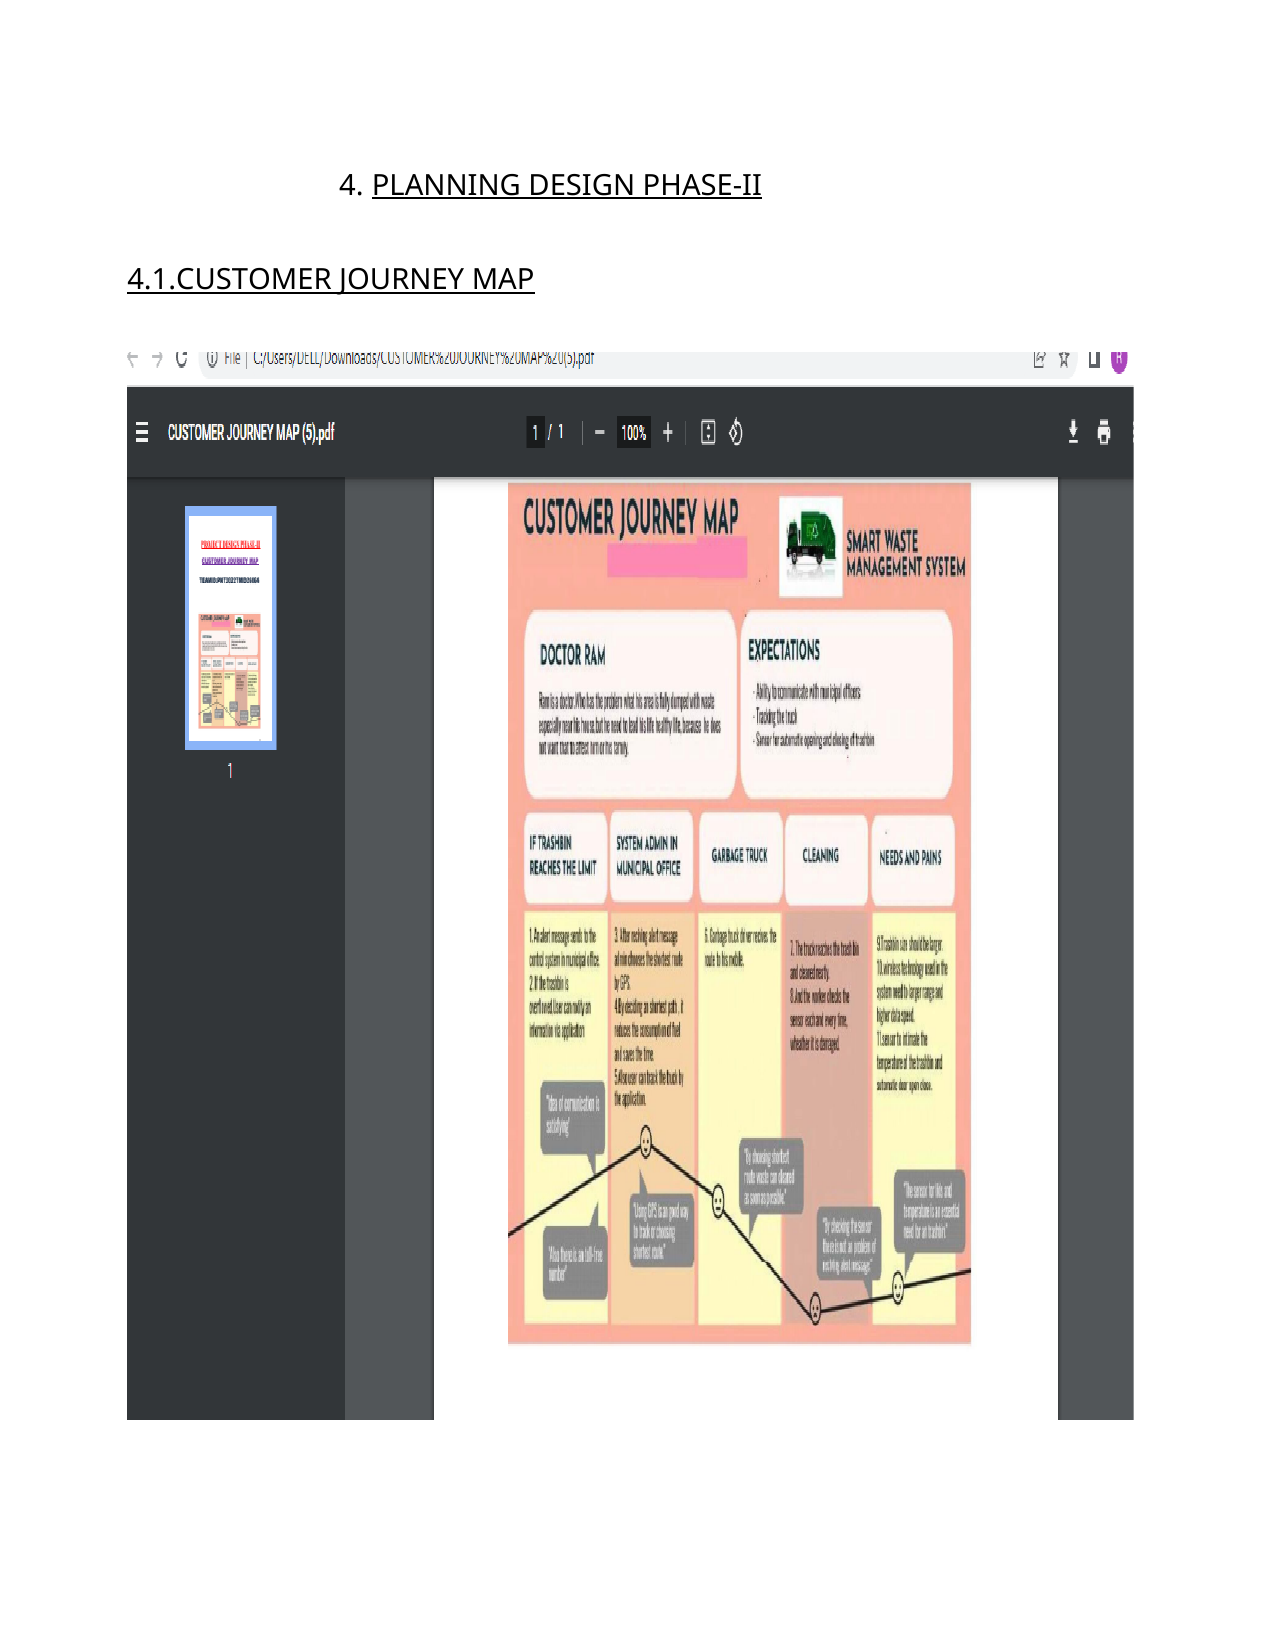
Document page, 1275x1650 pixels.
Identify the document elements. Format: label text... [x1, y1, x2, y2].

text 4. PLANNING DESIGN PHASE-II [127, 164, 1117, 203]
picture [127, 352, 1134, 1420]
text 4.1.CUSTOMER JOURNEY MAP [127, 258, 1117, 298]
